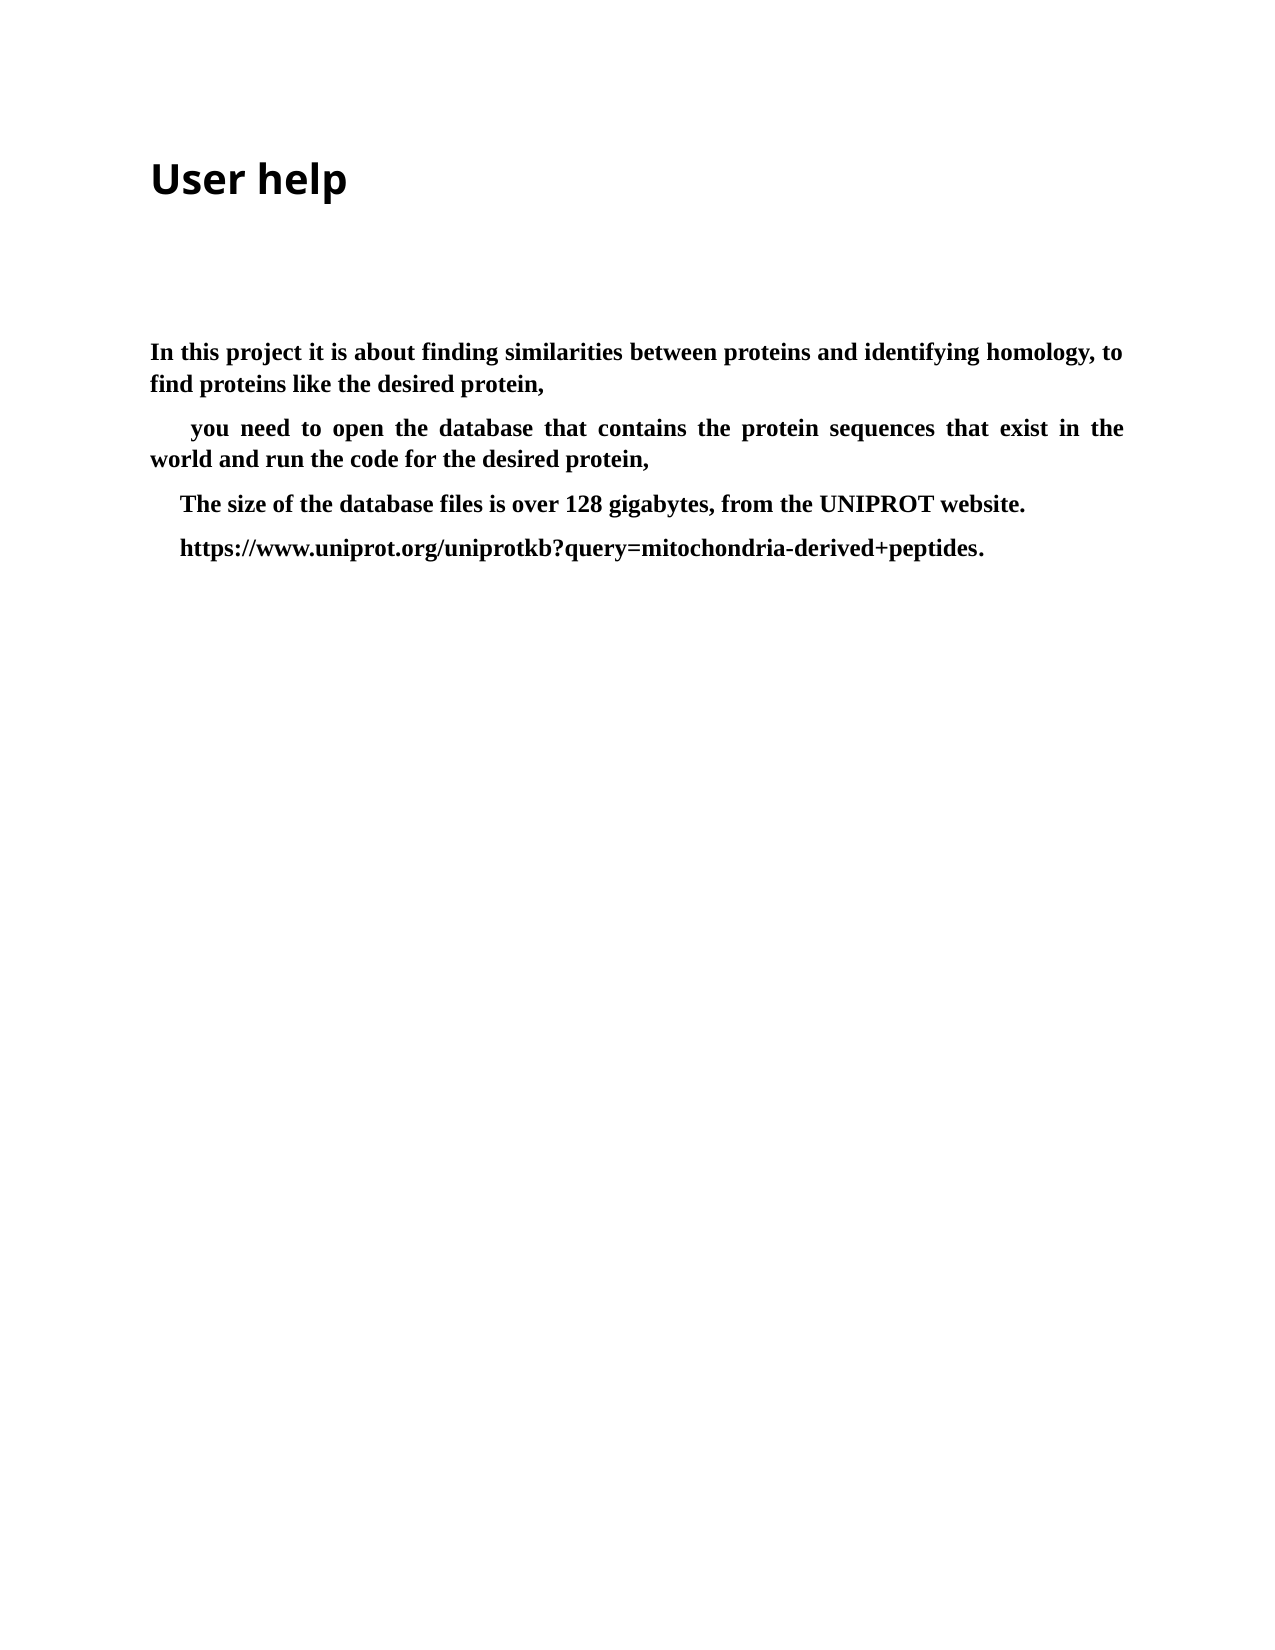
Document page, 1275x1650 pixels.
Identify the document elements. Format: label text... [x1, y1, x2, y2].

text In this project it is about finding similarities between proteins and identifying homology, to find proteins like the desired protein, [150, 306, 1125, 398]
text The size of the database files is over 128 gigabytes, from the UNIPROT website. [150, 489, 1125, 517]
text https://www.uniprot.org/uniprotkb?query=mitochondria-derived+peptides. [150, 533, 1125, 561]
text you need to open the database that contains the protein sequences that exist in the world and run the code for the desired protein, [150, 413, 1125, 473]
text User help [150, 150, 1125, 207]
